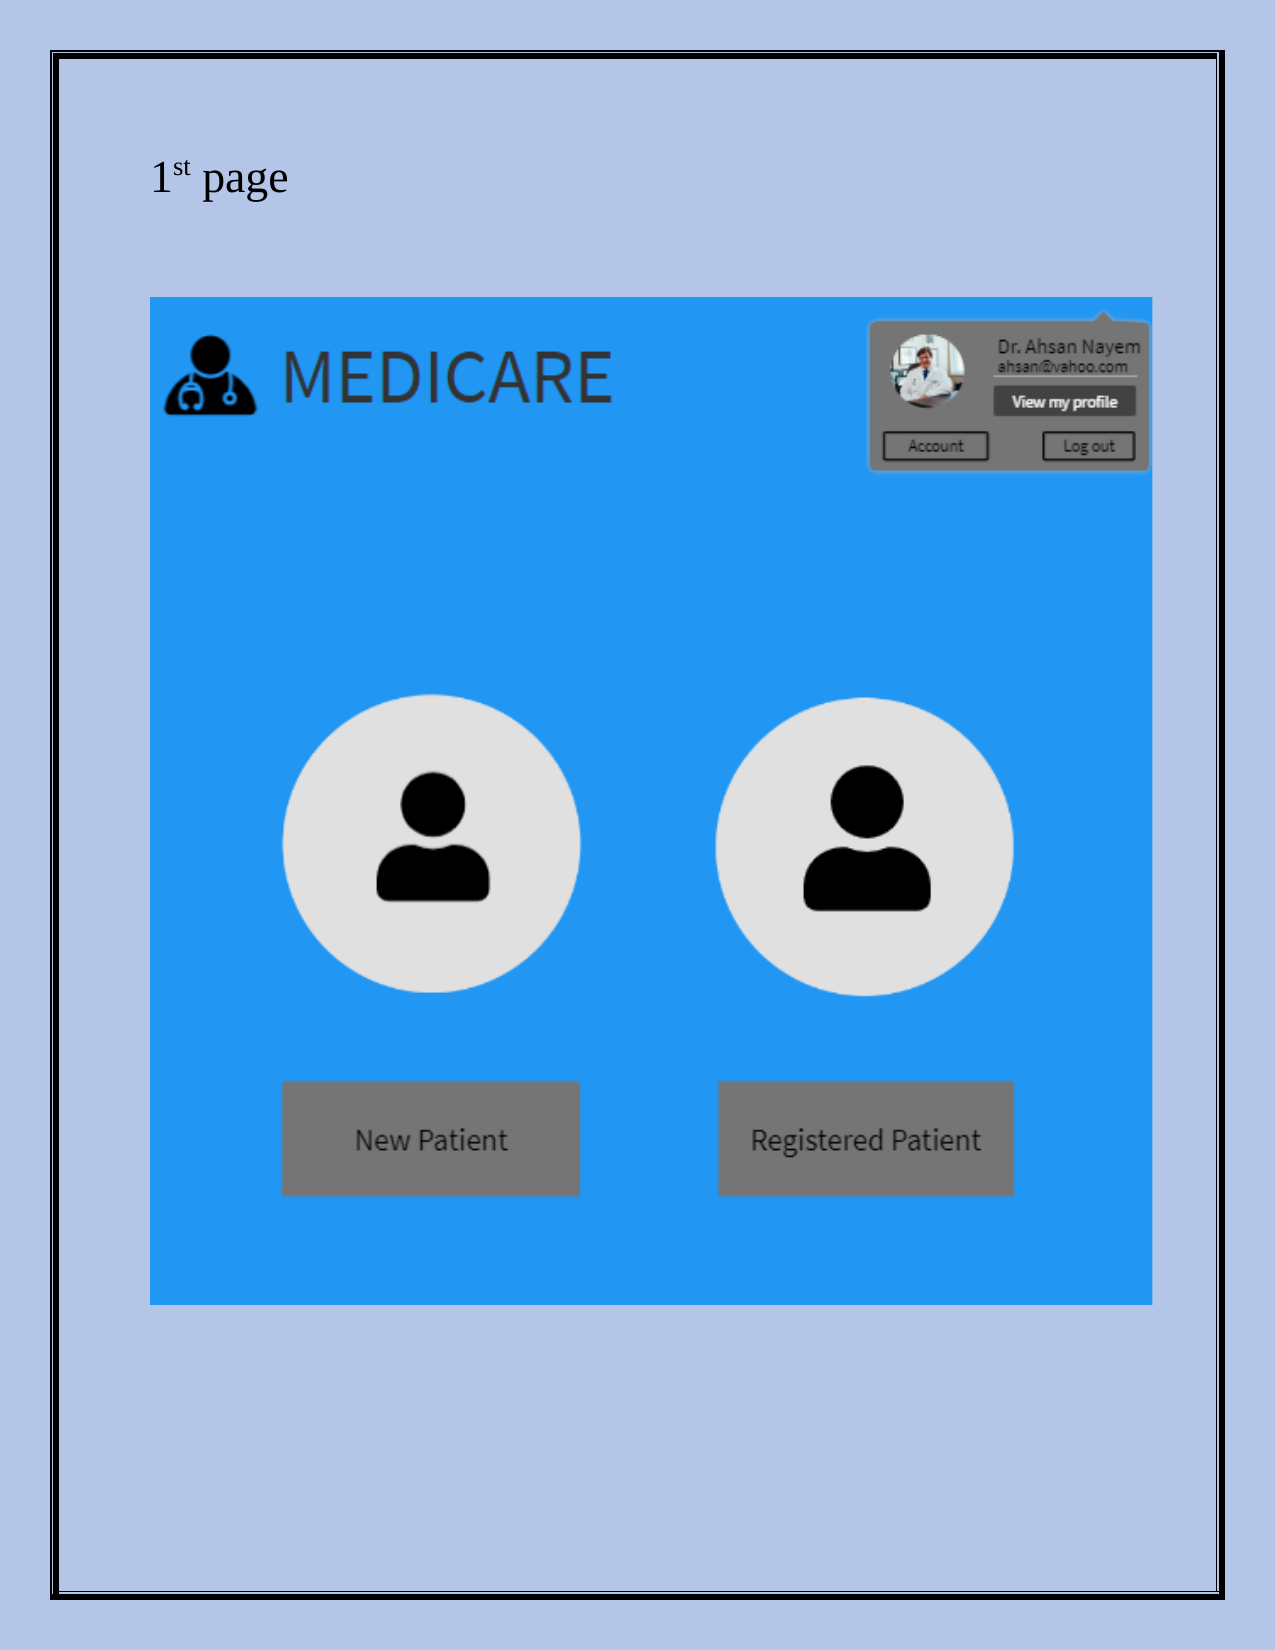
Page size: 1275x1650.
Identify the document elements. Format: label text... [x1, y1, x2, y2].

picture [150, 297, 1153, 1305]
text 1st page [150, 150, 1125, 203]
